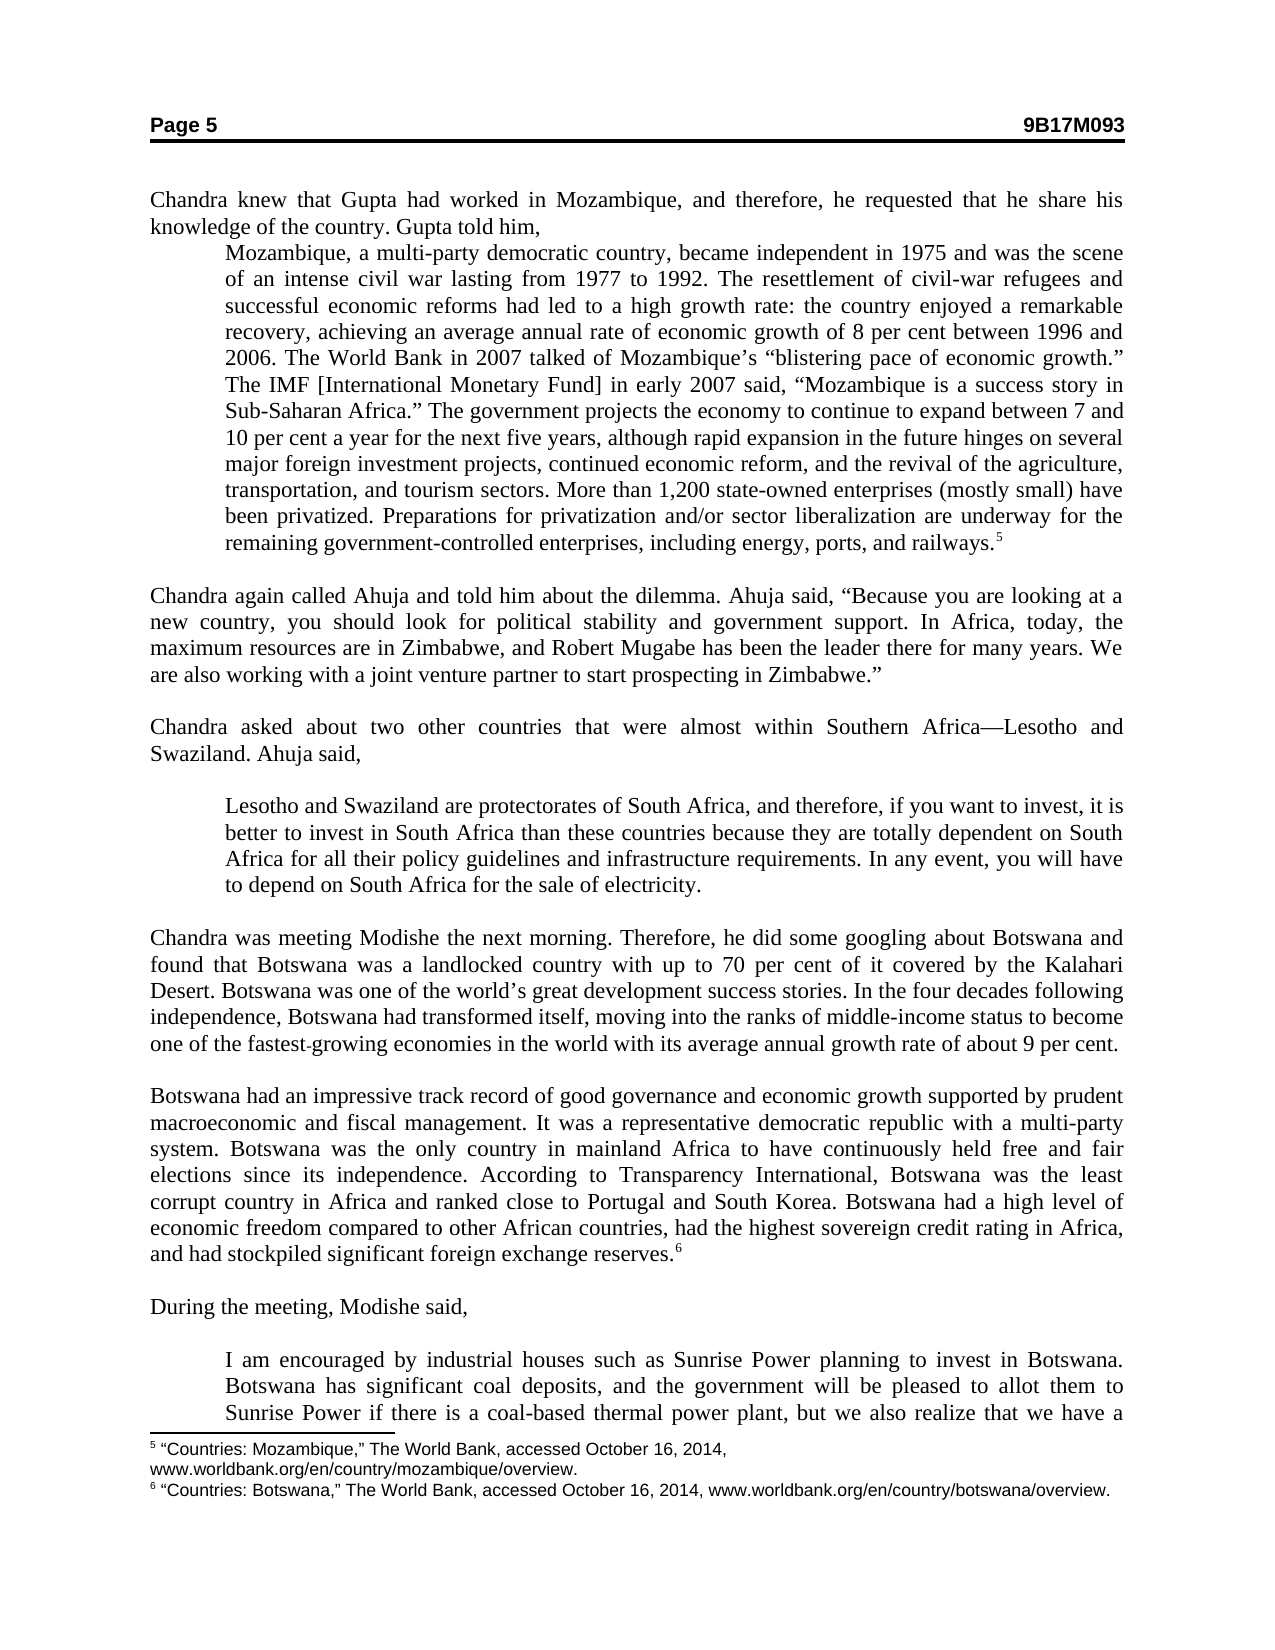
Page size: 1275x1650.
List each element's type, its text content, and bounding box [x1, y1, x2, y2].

text Mozambique, a multi-party democratic country, became independent in 1975 and was the scene of an intense civil war lasting from 1977 to 1992. The resettlement of civil-war refugees and successful economic reforms had led to a high growth rate: the country enjoyed a remarkable recovery, achieving an average annual rate of economic growth of 8 per cent between 1996 and 2006. The World Bank in 2007 talked of Mozambique’s “blistering pace of economic growth.” The IMF [International Monetary Fund] in early 2007 said, “Mozambique is a success story in Sub-Saharan Africa.” The government projects the economy to continue to expand between 7 and 10 per cent a year for the next five years, although rapid expansion in the future hinges on several major foreign investment projects, continued economic reform, and the revival of the agriculture, transportation, and tourism sectors. More than 1,200 state-owned enterprises (mostly small) have been privatized. Preparations for privatization and/or sector liberalization are underway for the remaining government-controlled enterprises, including energy, ports, and railways. [225, 239, 1125, 555]
text Chandra knew that Gupta had worked in Mozambique, and therefore, he requested that he share his knowledge of the country. Gupta told him, [150, 186, 1125, 239]
text Botswana had an impressive track record of good governance and economic growth supported by prudent macroeconomic and fiscal management. It was a representative democratic republic with a multi-party system. Botswana was the only country in mainland Africa to have continuously held free and fair elections since its independence. According to Transparency International, Botswana was the least corrupt country in Africa and ranked close to Portugal and South Korea. Botswana had a high level of economic freedom compared to other African countries, had the highest sovereign credit rating in Africa, and had stockpiled significant foreign exchange reserves. [150, 1082, 1125, 1267]
text Lesotho and Swaziland are protectorates of South Africa, and therefore, if you want to invest, it is better to invest in South Africa than these countries because they are totally dependent on South Africa for all their policy guidelines and infrastructure requirements. In any event, you will have to depend on South Africa for the sale of electricity. [225, 792, 1125, 898]
text Chandra was meeting Modishe the next morning. Therefore, he did some googling about Botswana and found that Botswana was a landlocked country with up to 70 per cent of it covered by the Kalahari Desert. Botswana was one of the world’s great development success stories. In the four decades following independence, Botswana had transformed itself, moving into the ranks of middle-income status to become one of the fastest-growing economies in the world with its average annual growth rate of about 9 per cent. [150, 924, 1125, 1056]
text During the meeting, Modishe said, [150, 1293, 1125, 1319]
text Chandra again called Ahuja and told him about the dilemma. Ahuja said, “Because you are looking at a new country, you should look for political stability and government support. In Africa, today, the maximum resources are in Zimbabwe, and Robert Mugabe has been the leader there for many years. We are also working with a joint venture partner to start prospecting in Zimbabwe.” [150, 582, 1125, 687]
text Chandra asked about two other countries that were almost within Southern Africa—Lesotho and Swaziland. Ahuja said, [150, 713, 1125, 766]
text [225, 1346, 1125, 1425]
